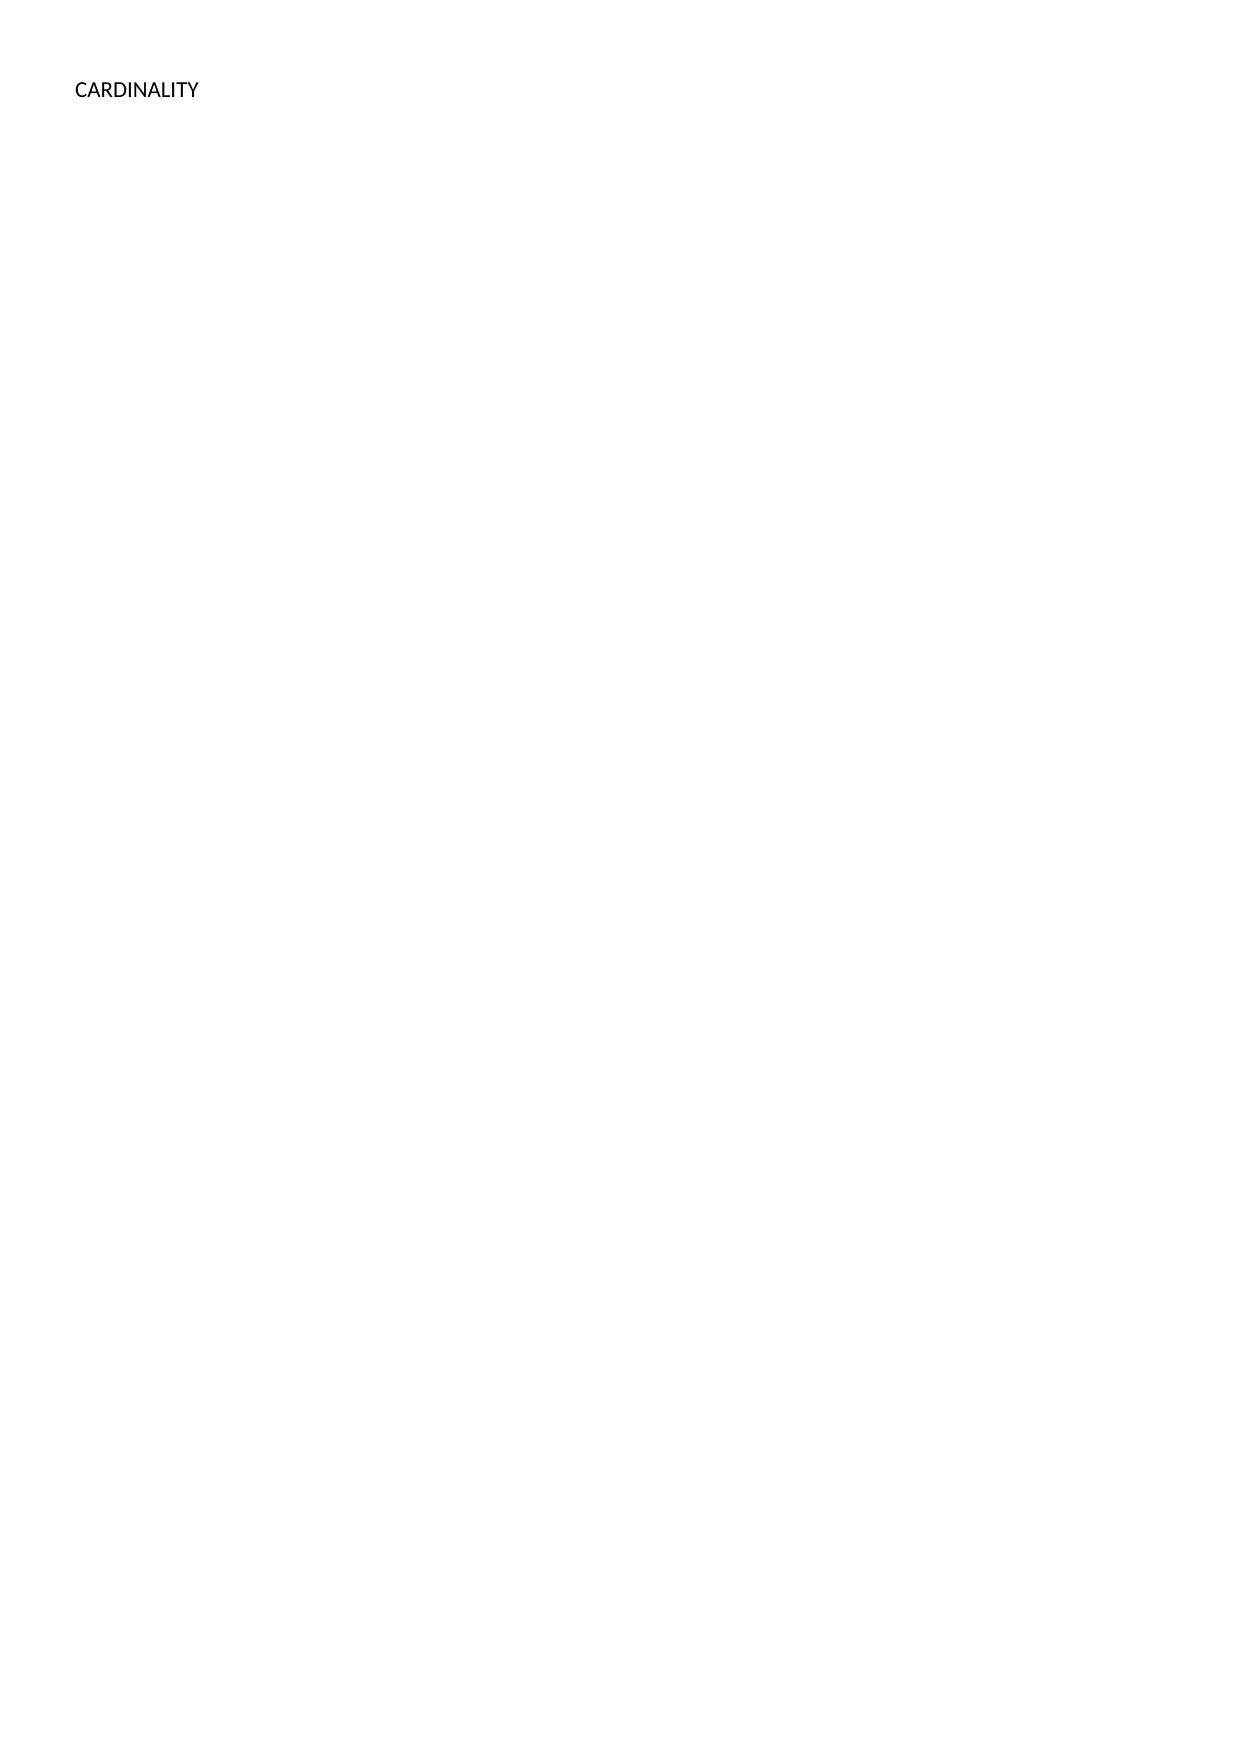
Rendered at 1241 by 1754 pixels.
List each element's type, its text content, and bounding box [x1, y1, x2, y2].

text CARDINALITY [75, 75, 1165, 103]
